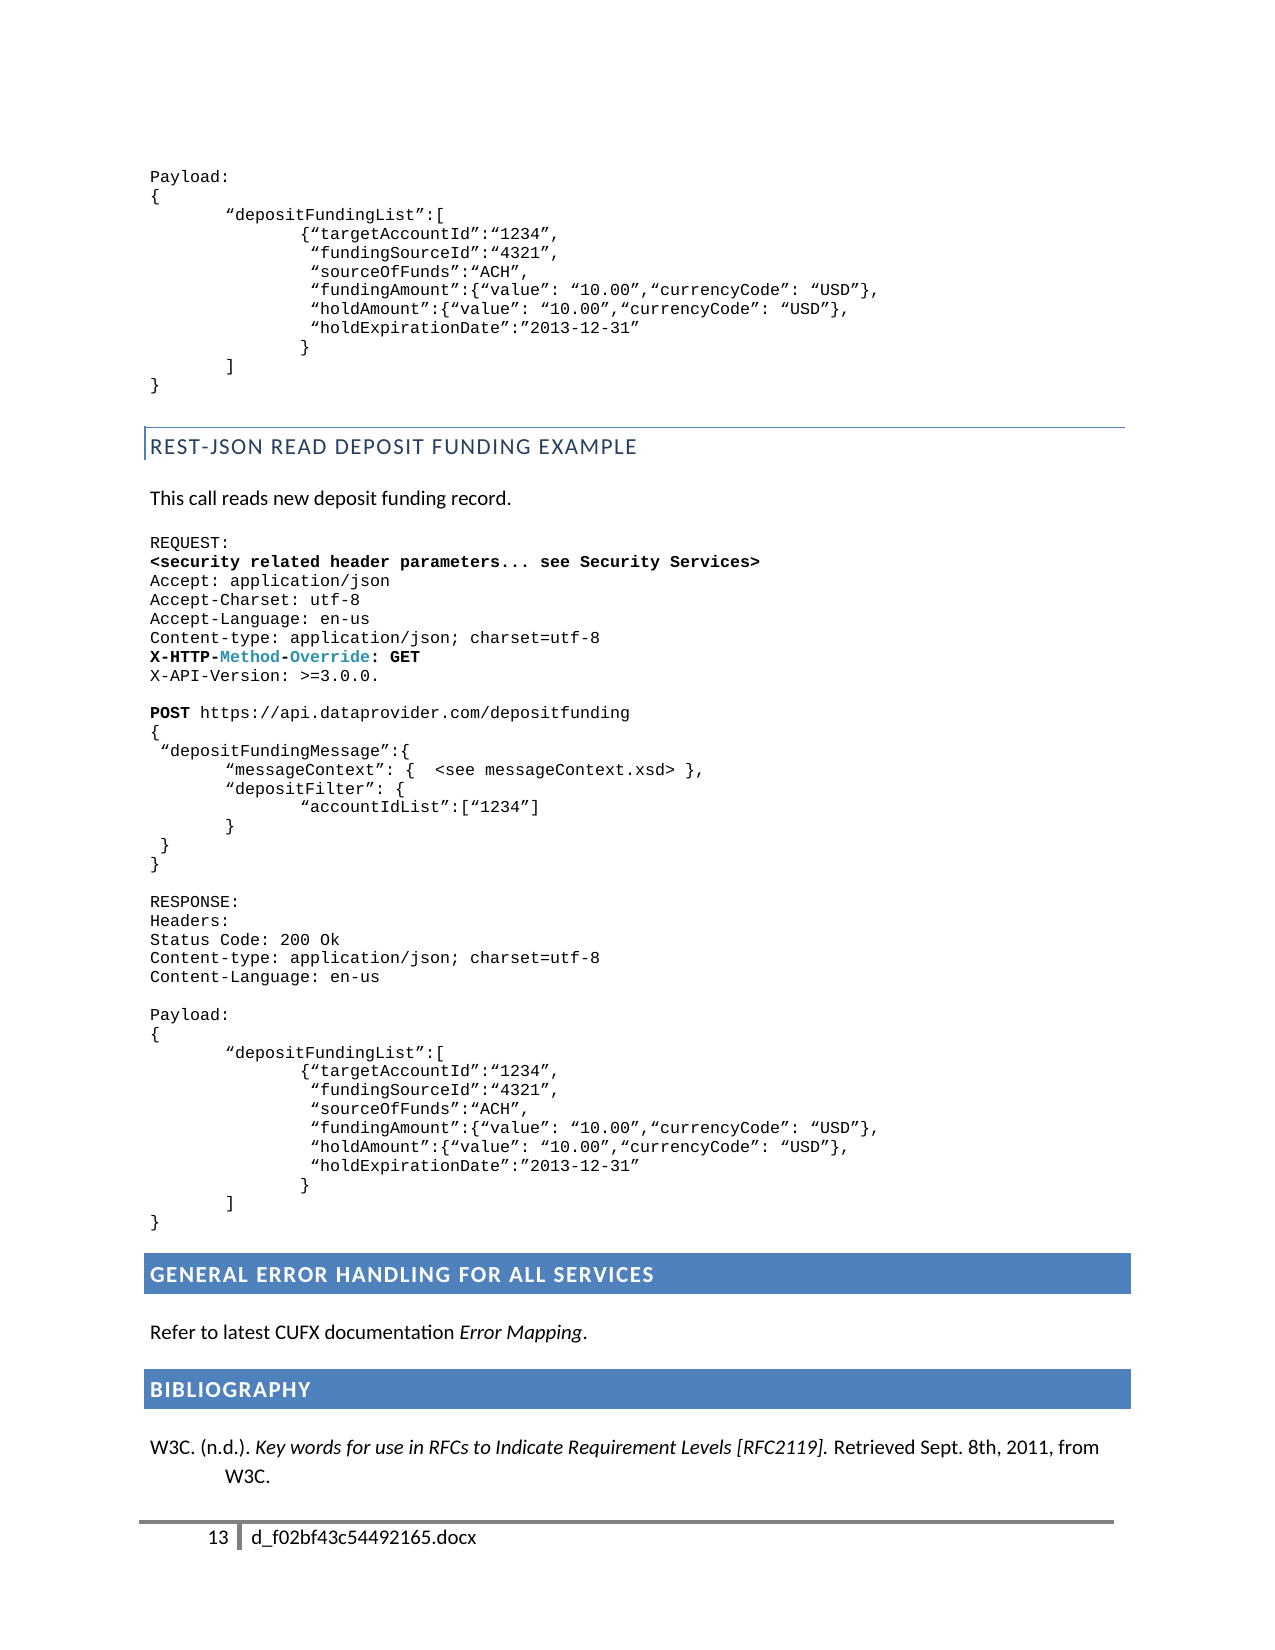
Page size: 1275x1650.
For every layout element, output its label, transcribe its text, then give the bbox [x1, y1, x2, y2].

text ] [150, 1195, 1125, 1214]
text { [150, 188, 1125, 207]
text “accountIdList”:[“1234”] [150, 799, 1125, 818]
subtitle General Error handling For All Services [150, 1260, 1125, 1288]
subtitle REST-JSON READ Deposit Funding Example [146, 428, 1125, 460]
text } [150, 1214, 1125, 1233]
text Headers: [150, 912, 1125, 931]
text } [150, 376, 1125, 395]
text “holdExpirationDate”:”2013-12-31” [150, 1157, 1125, 1176]
text “depositFundingList”:[ [150, 207, 1125, 225]
text Content-type: application/json; charset=utf-8 [150, 629, 1125, 648]
text Status Code: 200 Ok [150, 931, 1125, 950]
text {“targetAccountId”:“1234”, [150, 225, 1125, 244]
text { [150, 724, 1125, 742]
text { [150, 1025, 1125, 1044]
text } [150, 837, 1125, 856]
text Content-type: application/json; charset=utf-8 [150, 950, 1125, 969]
text “sourceOfFunds”:“ACH”, [150, 263, 1125, 282]
text Accept-Language: en-us [150, 611, 1125, 629]
text “messageContext”: { <see messageContext.xsd> }, [150, 761, 1125, 780]
text REQUEST: [150, 535, 1125, 554]
text RESPONSE: [150, 893, 1125, 912]
text “fundingAmount”:{“value”: “10.00”,“currencyCode”: “USD”}, [150, 282, 1125, 301]
text } [150, 818, 1125, 837]
text Accept: application/json [150, 573, 1125, 592]
text X-API-Version: >=3.0.0. [150, 667, 1125, 686]
text Payload: [150, 169, 1125, 188]
text This call reads new deposit funding record. [150, 485, 1125, 511]
text } [150, 338, 1125, 357]
text “depositFundingMessage”:{ [150, 742, 1125, 761]
text “fundingAmount”:{“value”: “10.00”,“currencyCode”: “USD”}, [150, 1119, 1125, 1138]
text } [150, 856, 1125, 874]
text “holdAmount”:{“value”: “10.00”,“currencyCode”: “USD”}, [150, 301, 1125, 320]
text Content-Language: en-us [150, 969, 1125, 988]
text Payload: [150, 1006, 1125, 1025]
text “holdAmount”:{“value”: “10.00”,“currencyCode”: “USD”}, [150, 1138, 1125, 1157]
text X-HTTP-Method-Override: GET [150, 648, 1125, 667]
text “depositFundingList”:[ [150, 1044, 1125, 1063]
text “depositFilter”: { [150, 780, 1125, 799]
text “sourceOfFunds”:“ACH”, [150, 1101, 1125, 1119]
text <security related header parameters... see Security Services> [150, 554, 1125, 573]
text Refer to latest CUFX documentation Error Mapping. [150, 1319, 1125, 1344]
text Accept-Charset: utf-8 [150, 592, 1125, 611]
text POST https://api.dataprovider.com/depositfunding [150, 705, 1125, 724]
text “fundingSourceId”:“4321”, [150, 244, 1125, 263]
text “fundingSourceId”:“4321”, [150, 1082, 1125, 1101]
text ] [150, 357, 1125, 376]
text “holdExpirationDate”:”2013-12-31” [150, 320, 1125, 338]
text } [150, 1176, 1125, 1195]
text {“targetAccountId”:“1234”, [150, 1063, 1125, 1082]
